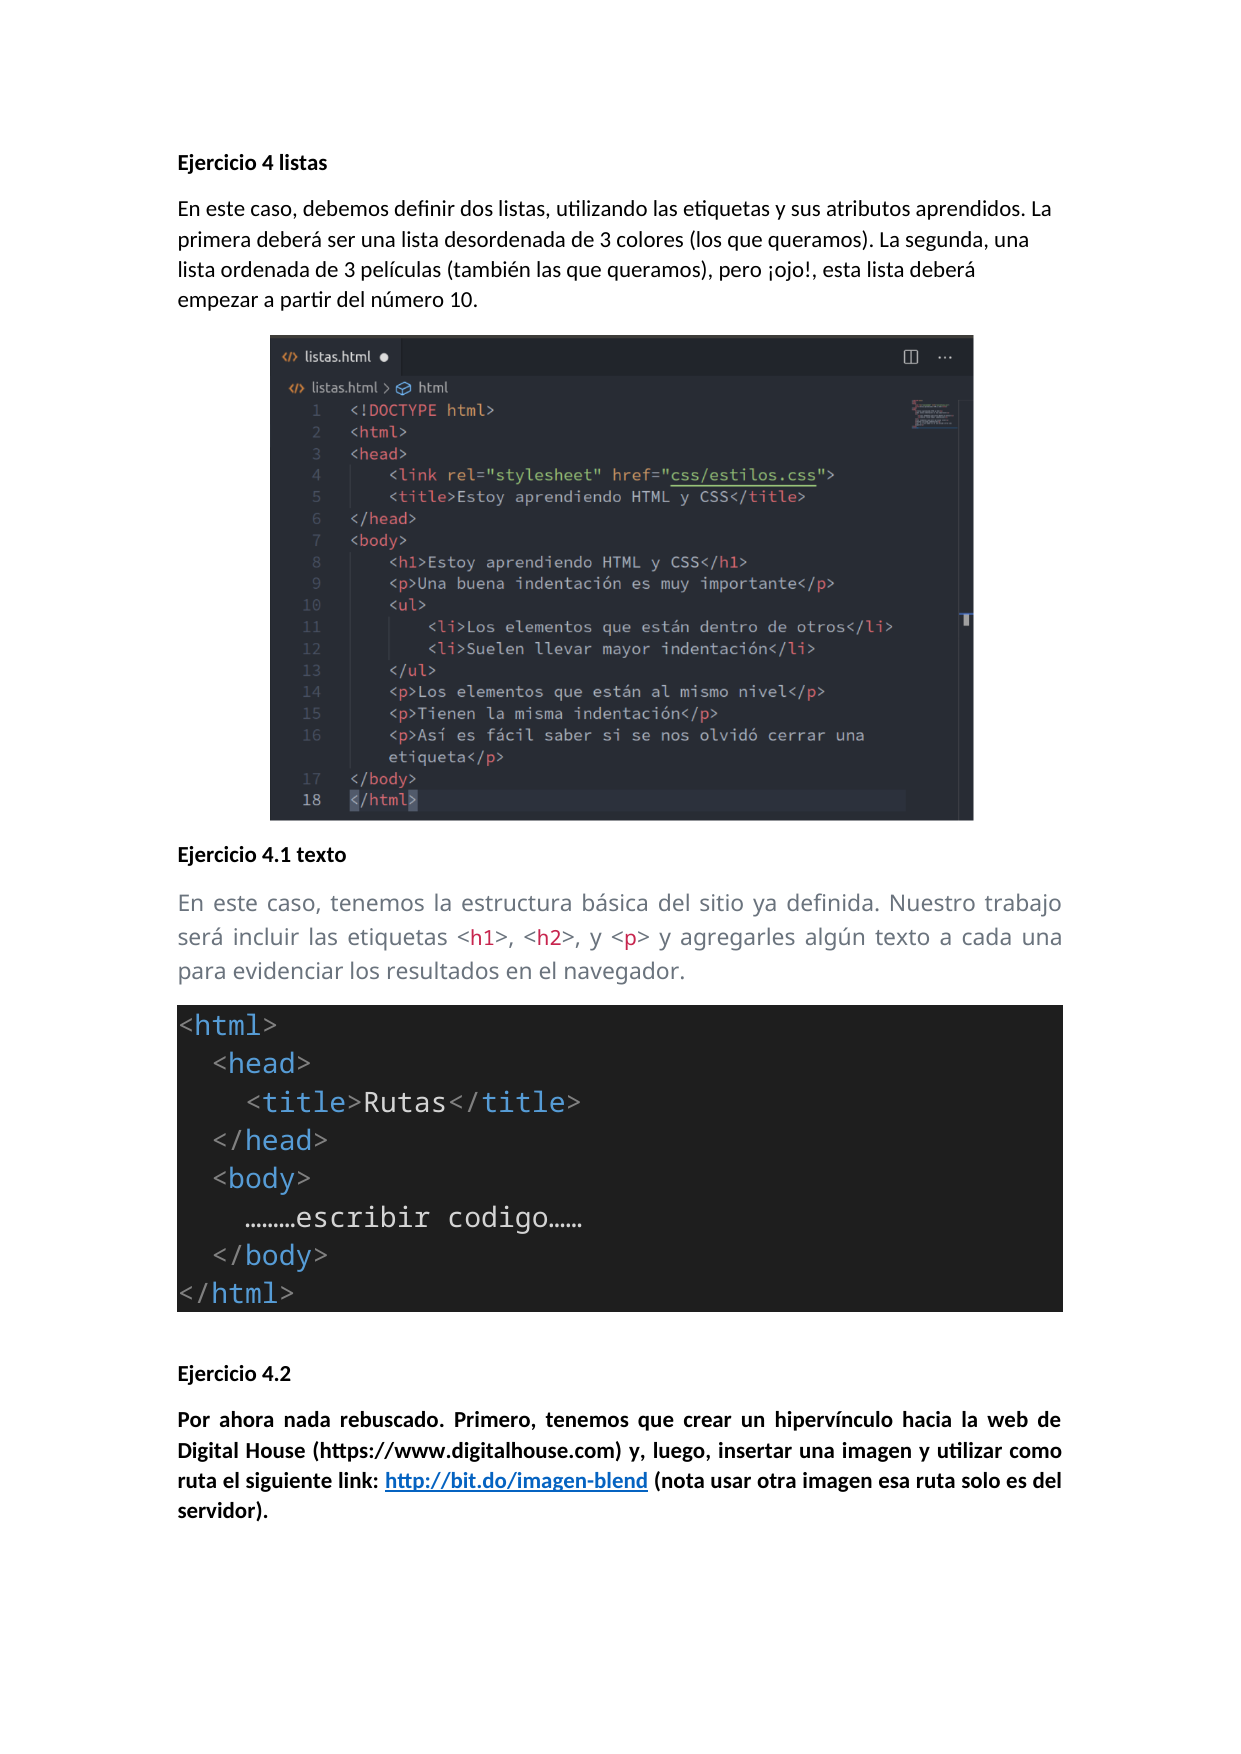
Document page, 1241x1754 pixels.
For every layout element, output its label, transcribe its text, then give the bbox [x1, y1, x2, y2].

text <body> [177, 1158, 1063, 1197]
text Ejercicio 4.1 texto [177, 840, 1063, 868]
text En este caso, tenemos la estructura básica del sitio ya definida. Nuestro trabajo será incluir las etiquetas <h1>, <h2>, y <p> y agregarles algún texto a cada una para evidenciar los resultados en el navegador. [177, 918, 1063, 986]
text </html> [177, 1273, 1063, 1312]
text </body> [177, 1235, 1063, 1273]
text <head> [177, 1043, 1063, 1082]
text ………escribir codigo…… [177, 1197, 1063, 1235]
text </head> [177, 1120, 1063, 1158]
picture [265, 332, 975, 822]
text Ejercicio 4 listas [177, 148, 1063, 176]
text Por ahora nada rebuscado. Primero, tenemos que crear un hipervínculo hacia la web de Digital House (https://www.digitalhouse.com) y, luego, insertar una imagen y utilizar como ruta el siguiente link: http://bit.do/imagen-blend (nota usar otra imagen esa ruta solo es del servidor). [177, 1406, 1063, 1524]
text Ejercicio 4.2 [177, 1359, 1063, 1387]
text <title>Rutas</title> [177, 1082, 1063, 1120]
text <html> [177, 1005, 1063, 1043]
text En este caso, debemos definir dos listas, utilizando las etiquetas y sus atributos aprendidos. La primera deberá ser una lista desordenada de 3 colores (los que queramos). La segunda, una lista ordenada de 3 películas (también las que queramos), pero ¡ojo!, esta lista deberá empezar a partir del número 10. [177, 194, 1063, 313]
